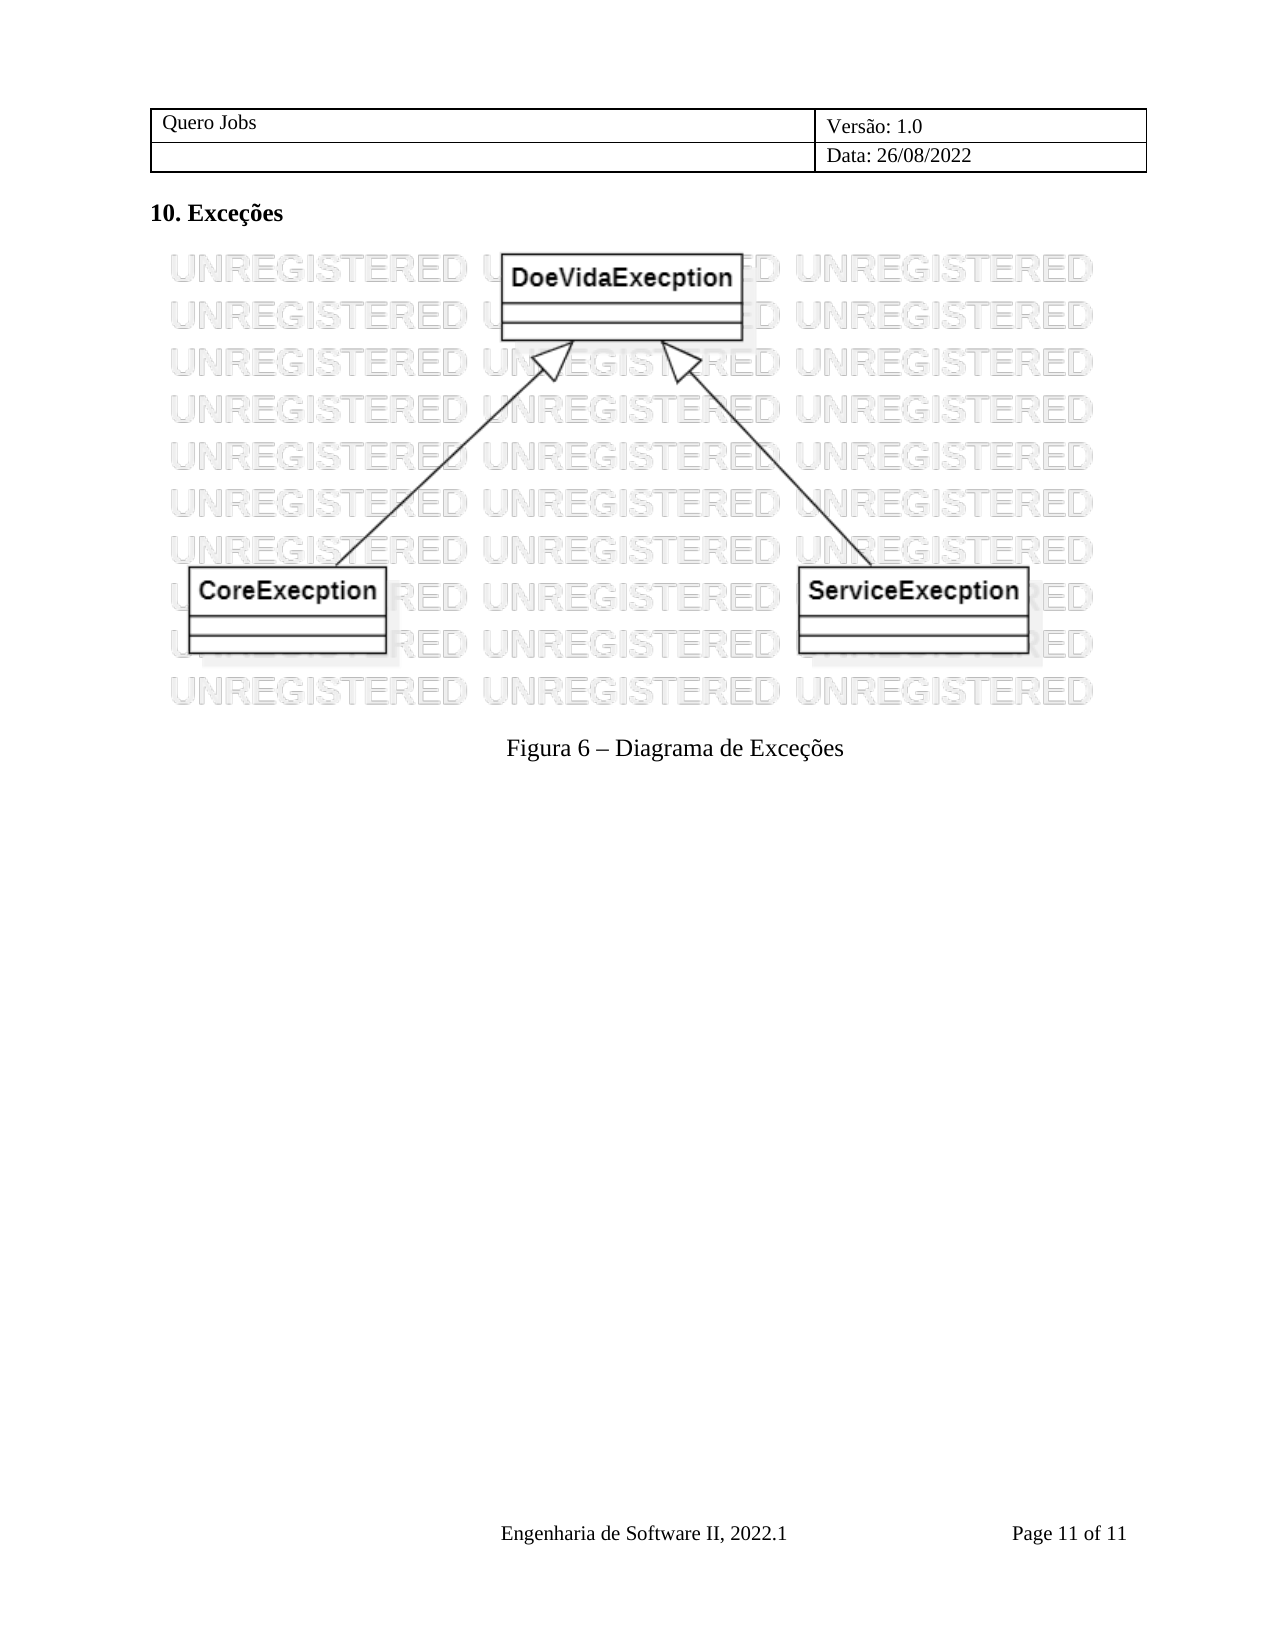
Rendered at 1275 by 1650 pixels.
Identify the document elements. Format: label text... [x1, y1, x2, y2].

text Figura 6 – Diagrama de Exceções [225, 733, 1125, 762]
subtitle Exceções [150, 198, 1125, 227]
picture [170, 235, 1105, 731]
